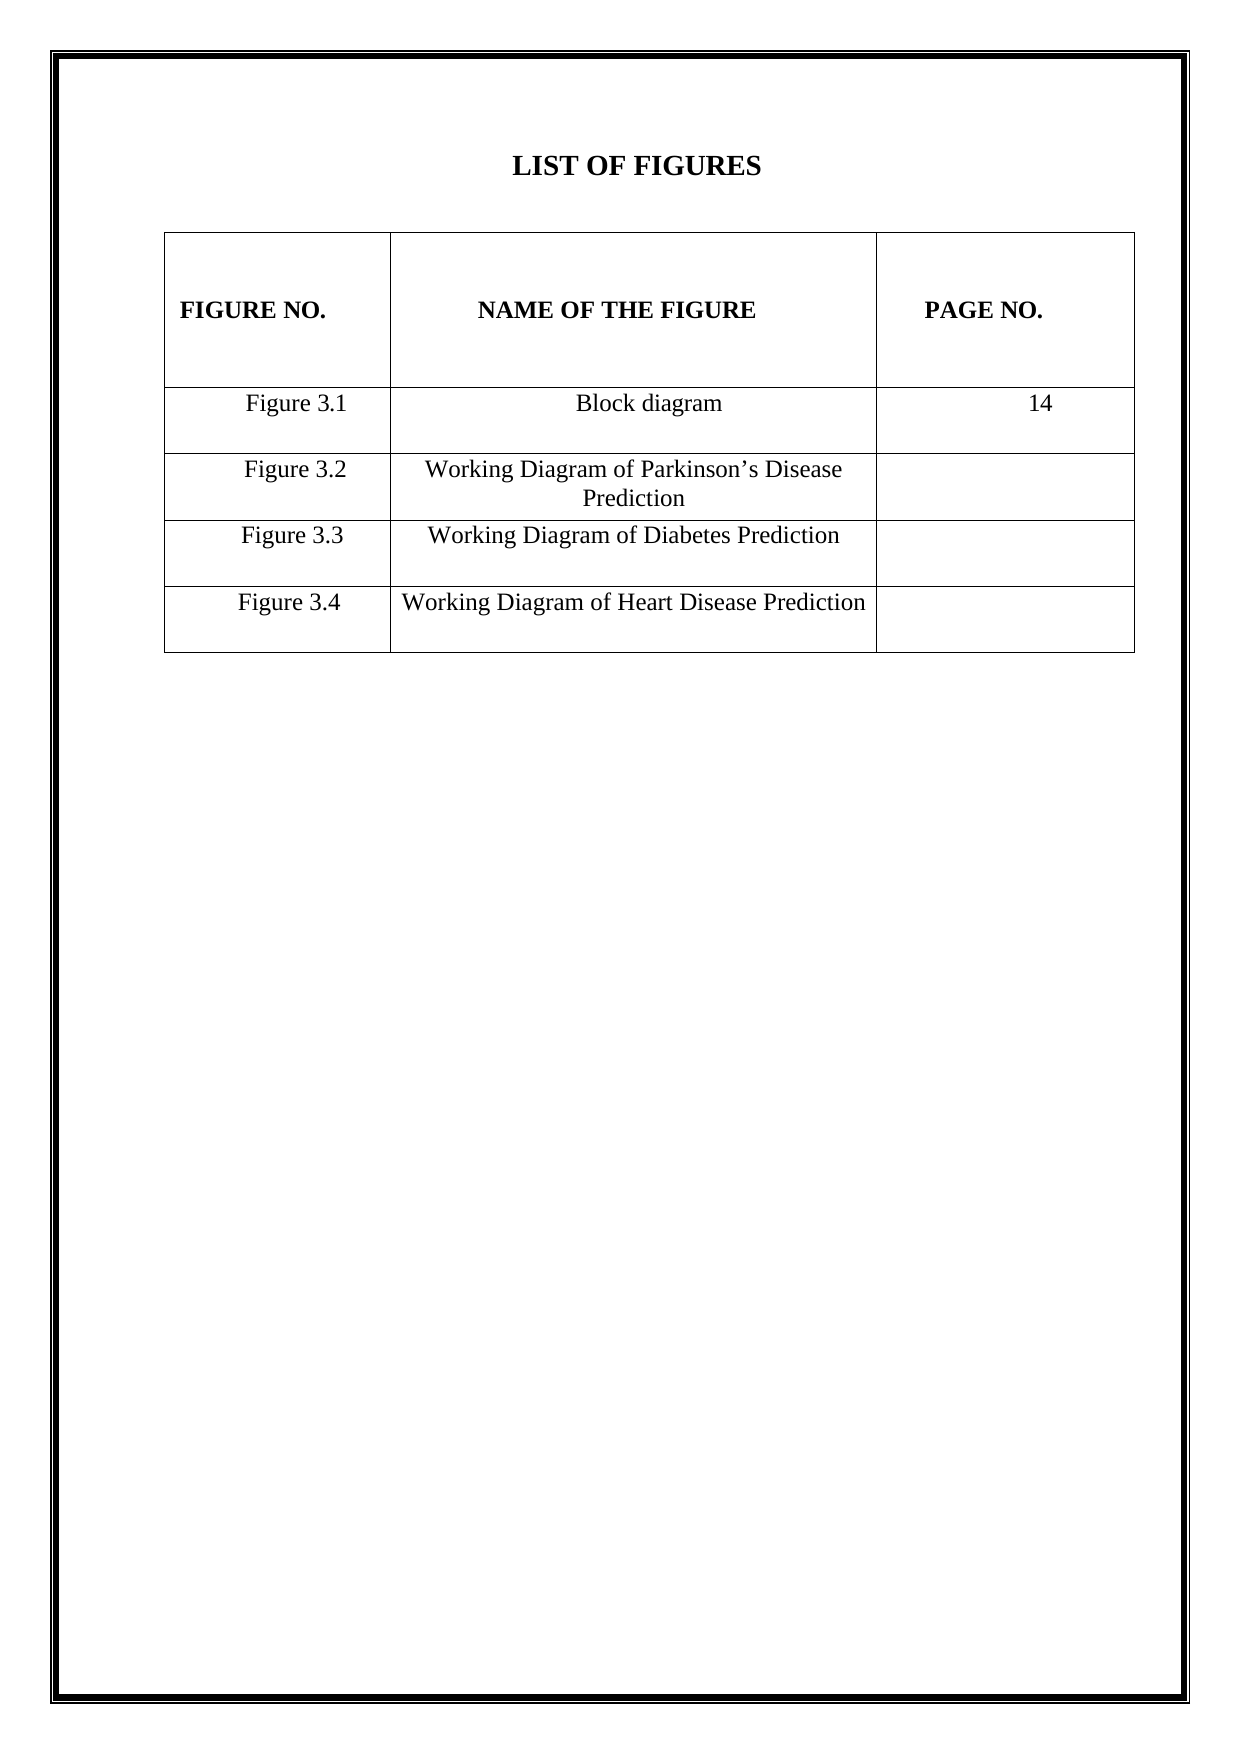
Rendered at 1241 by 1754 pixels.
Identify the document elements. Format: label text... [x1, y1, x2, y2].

table_header PAGE NO. [877, 233, 1134, 387]
table_cell 14 [877, 388, 1134, 453]
table_cell [877, 587, 1134, 652]
table_cell Figure 3.3 [165, 521, 390, 586]
table_cell Figure 3.2 [165, 454, 390, 519]
table_cell Figure 3.1 [165, 388, 390, 453]
table_cell Figure 3.4 [165, 587, 390, 652]
table_header NAME OF THE FIGURE [391, 233, 876, 387]
table_cell Working Diagram of Diabetes Prediction [391, 521, 876, 586]
table_cell [877, 454, 1134, 519]
table_cell Working Diagram of Heart Disease Prediction [391, 587, 876, 652]
table_header FIGURE NO. [165, 233, 390, 387]
table_cell [877, 521, 1134, 586]
text LIST OF FIGURES [146, 148, 1128, 181]
table_cell Block diagram [391, 388, 876, 453]
table_cell Working Diagram of Parkinson’s Disease Prediction [391, 454, 876, 519]
